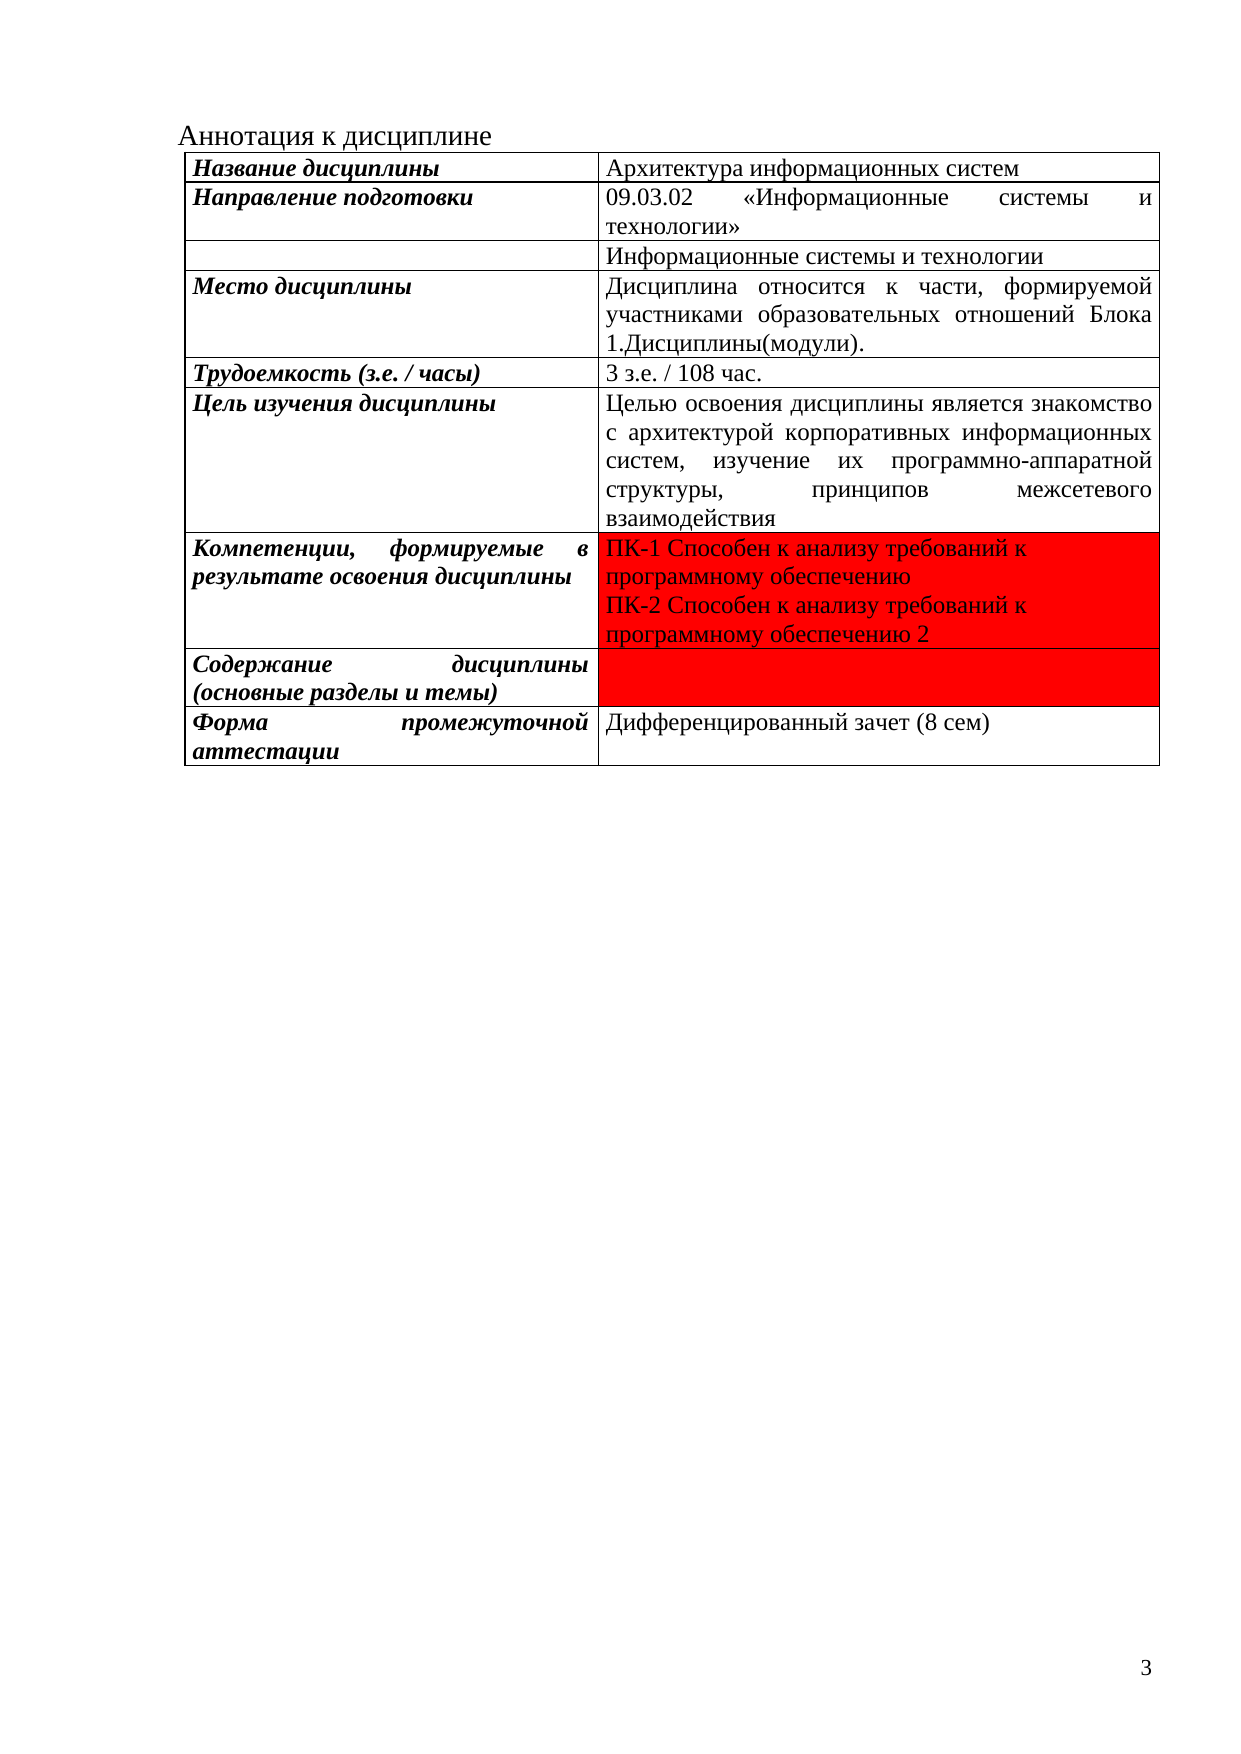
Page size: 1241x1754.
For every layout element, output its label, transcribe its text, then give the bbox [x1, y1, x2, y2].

table_cell Информационные системы и технологии [599, 241, 1159, 270]
table_cell [186, 241, 598, 270]
table_cell Целью освоения дисциплины является знакомство с архитектурой корпоративных информационных систем, изучение их программно-аппаратной структуры, принципов межсетевого взаимодействия [599, 388, 1159, 532]
table_cell ПК-1 Способен к анализу требований к программному обеспечению ПК-2 Способен к анализу требований к программному обеспечению 2 [599, 533, 1159, 648]
table_cell Цель изучения дисциплины [186, 388, 598, 532]
text Аннотация к дисциплине [177, 118, 1152, 152]
table_cell Дифференцированный зачет (8 сем) [599, 707, 1159, 765]
table_cell Место дисциплины [186, 271, 598, 357]
table_cell Дисциплина относится к части, формируемой участниками образовательных отношений Блока 1.Дисциплины(модули). [599, 271, 1159, 357]
table_header Название дисциплины [186, 153, 598, 181]
table_cell [599, 649, 1159, 706]
table_header Архитектура информационных систем [599, 153, 1159, 181]
table_cell Направление подготовки [186, 183, 598, 240]
table_cell Компетенции, формируемые в результате освоения дисциплины [186, 533, 598, 648]
table_cell 09.03.02 «Информационные системы и технологии» [599, 183, 1159, 240]
table_cell Трудоемкость (з.е. / часы) [186, 358, 598, 387]
table_cell Содержание дисциплины (основные разделы и темы) [186, 649, 598, 706]
table_cell Форма промежуточной аттестации [186, 707, 598, 765]
table_cell 3 з.е. / 108 час. [599, 358, 1159, 387]
